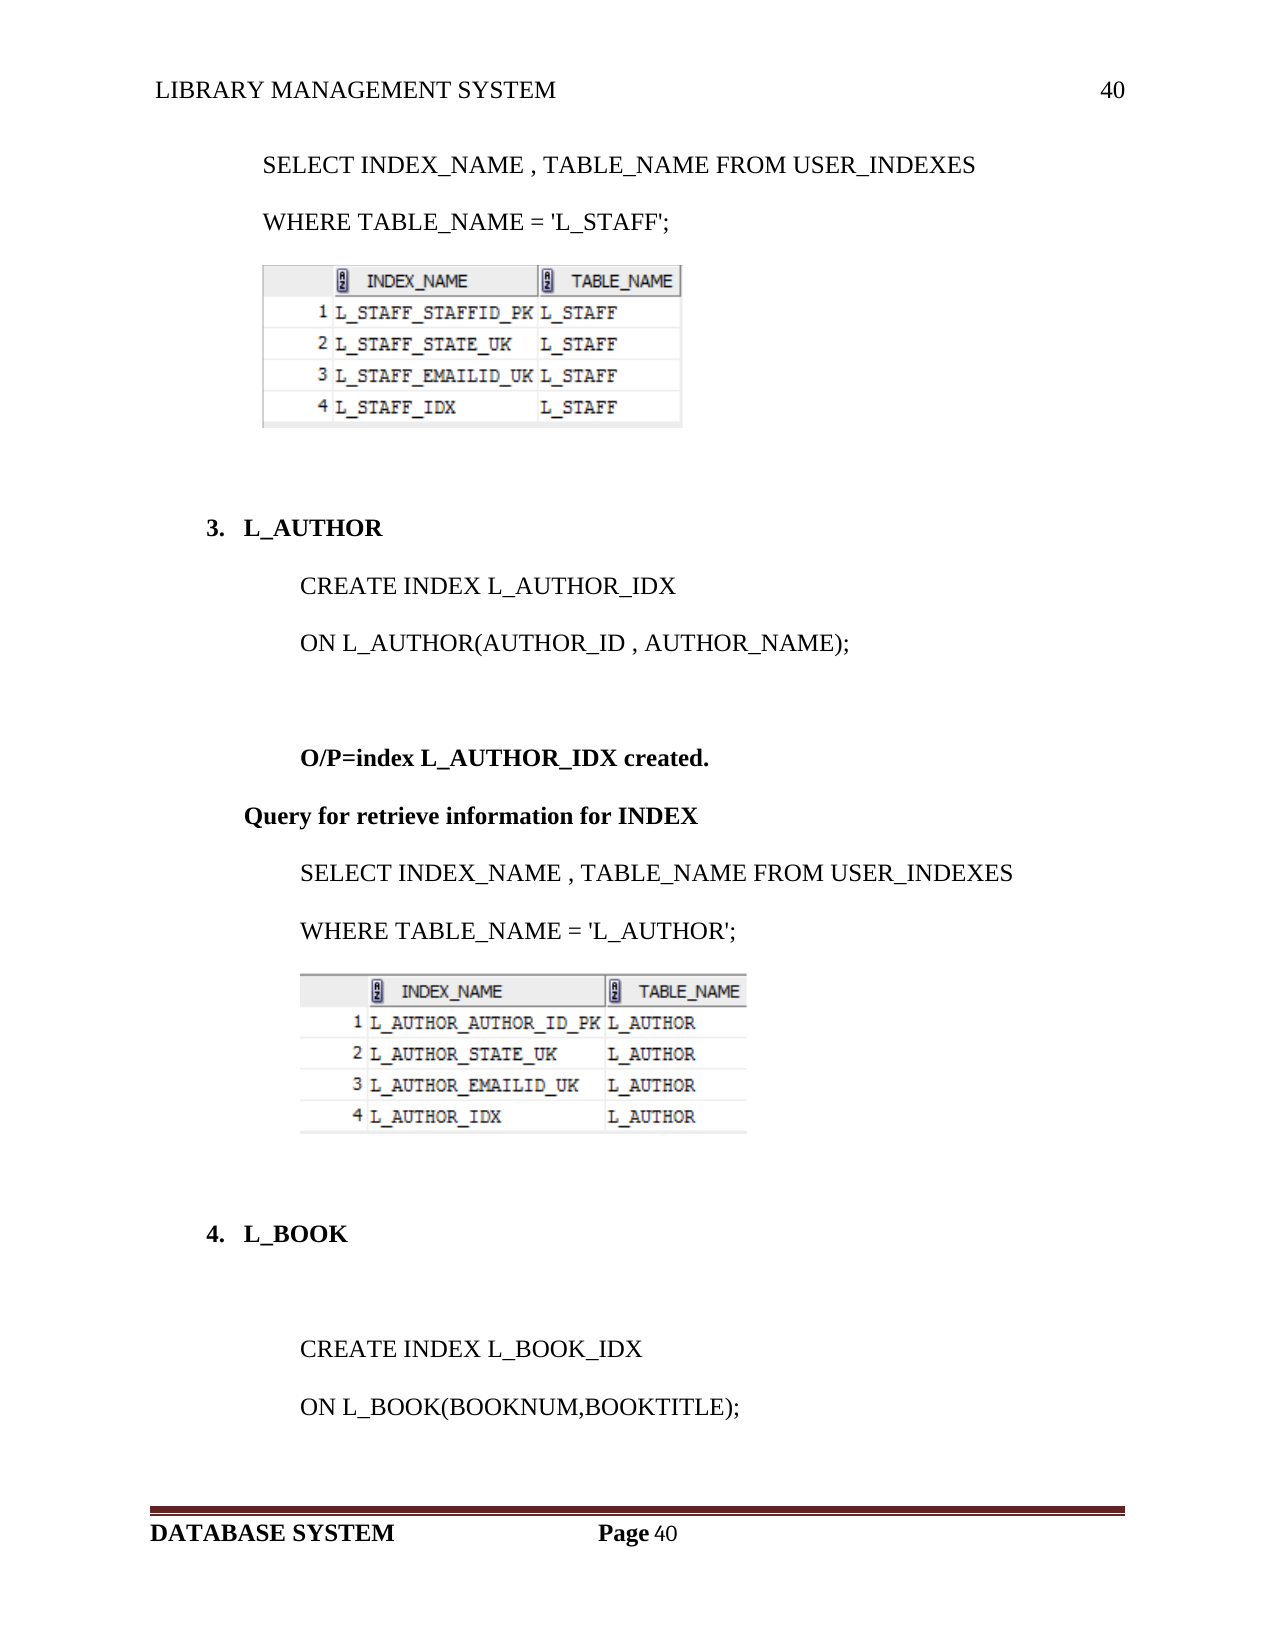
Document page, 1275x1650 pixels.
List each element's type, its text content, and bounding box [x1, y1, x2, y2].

list L_AUTHOR [206, 513, 1125, 542]
list WHERE TABLE_NAME = 'L_AUTHOR'; [300, 916, 1125, 944]
list L_BOOK [206, 1219, 1125, 1248]
list ON L_BOOK(BOOKNUM,BOOKTITLE); [300, 1392, 1125, 1421]
list O/P=index L_AUTHOR_IDX created. [300, 743, 1125, 772]
list WHERE TABLE_NAME = 'L_STAFF'; [262, 207, 1125, 236]
picture [300, 973, 747, 1134]
list SELECT INDEX_NAME , TABLE_NAME FROM USER_INDEXES [262, 150, 1125, 179]
list CREATE INDEX L_BOOK_IDX [300, 1334, 1125, 1363]
picture [262, 265, 683, 428]
list CREATE INDEX L_AUTHOR_IDX [300, 571, 1125, 599]
list Query for retrieve information for INDEX [244, 801, 1125, 829]
list ON L_AUTHOR(AUTHOR_ID , AUTHOR_NAME); [300, 628, 1125, 657]
list SELECT INDEX_NAME , TABLE_NAME FROM USER_INDEXES [300, 858, 1125, 887]
